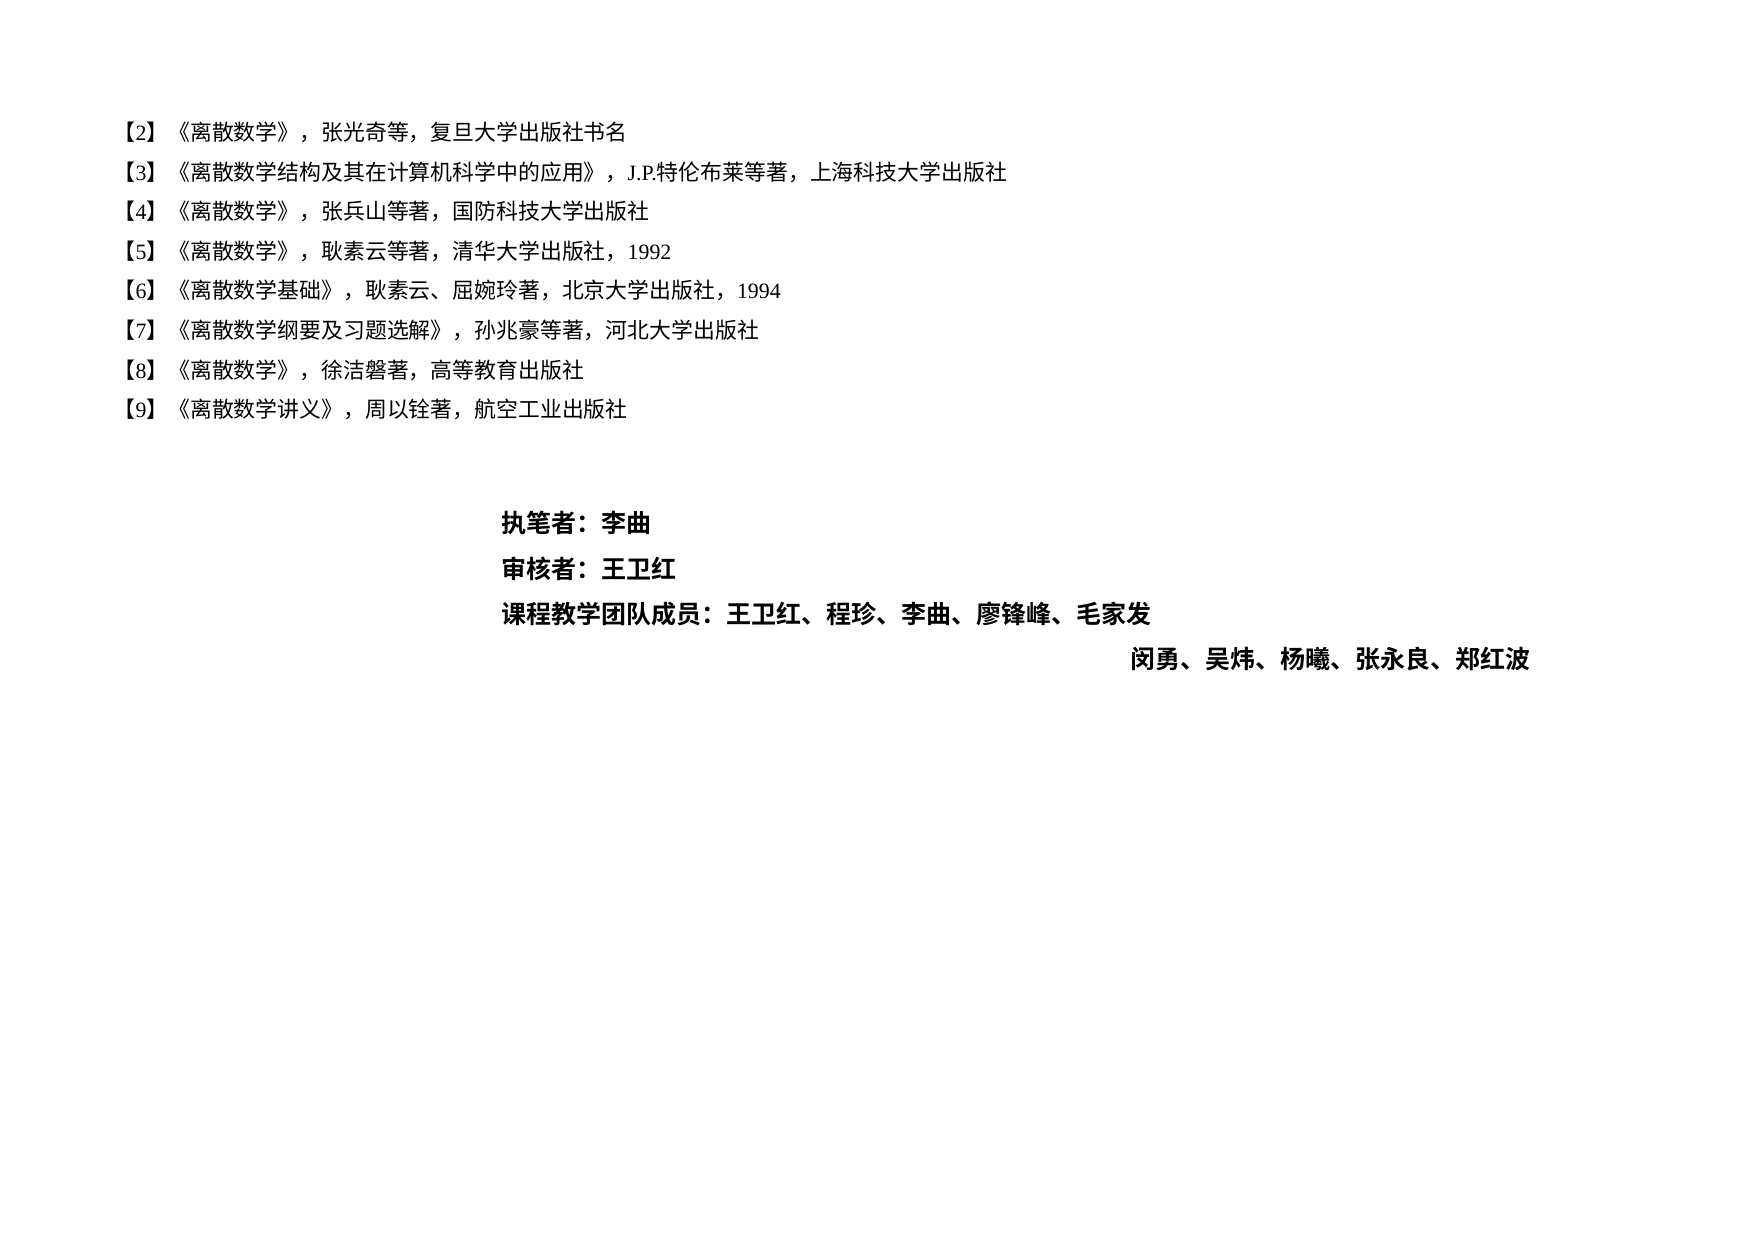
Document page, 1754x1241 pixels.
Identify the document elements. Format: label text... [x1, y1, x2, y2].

text 审核者：王卫红 [113, 549, 1604, 585]
text 闵勇、吴炜、杨曦、张永良、郑红波 [113, 640, 1604, 676]
text 【5】《离散数学》，耿素云等著，清华大学出版社，1992 [113, 234, 1604, 266]
text 【3】《离散数学结构及其在计算机科学中的应用》，J.P.特伦布莱等著，上海科技大学出版社 [113, 155, 1604, 186]
text 【7】《离散数学纲要及习题选解》，孙兆豪等著，河北大学出版社 [113, 313, 1604, 345]
text 课程教学团队成员：王卫红、程珍、李曲、廖锋峰、毛家发 [113, 594, 1604, 631]
text 【8】《离散数学》，徐洁磐著，高等教育出版社 [113, 353, 1604, 384]
text 【2】《离散数学》，张光奇等，复旦大学出版社书名 [113, 115, 1604, 147]
text 【4】《离散数学》，张兵山等著，国防科技大学出版社 [113, 194, 1604, 226]
text 【6】《离散数学基础》，耿素云、屈婉玲著，北京大学出版社，1994 [113, 273, 1604, 305]
text 执笔者：李曲 [113, 504, 1604, 540]
text 【9】《离散数学讲义》，周以铨著，航空工业出版社 [113, 392, 1604, 424]
